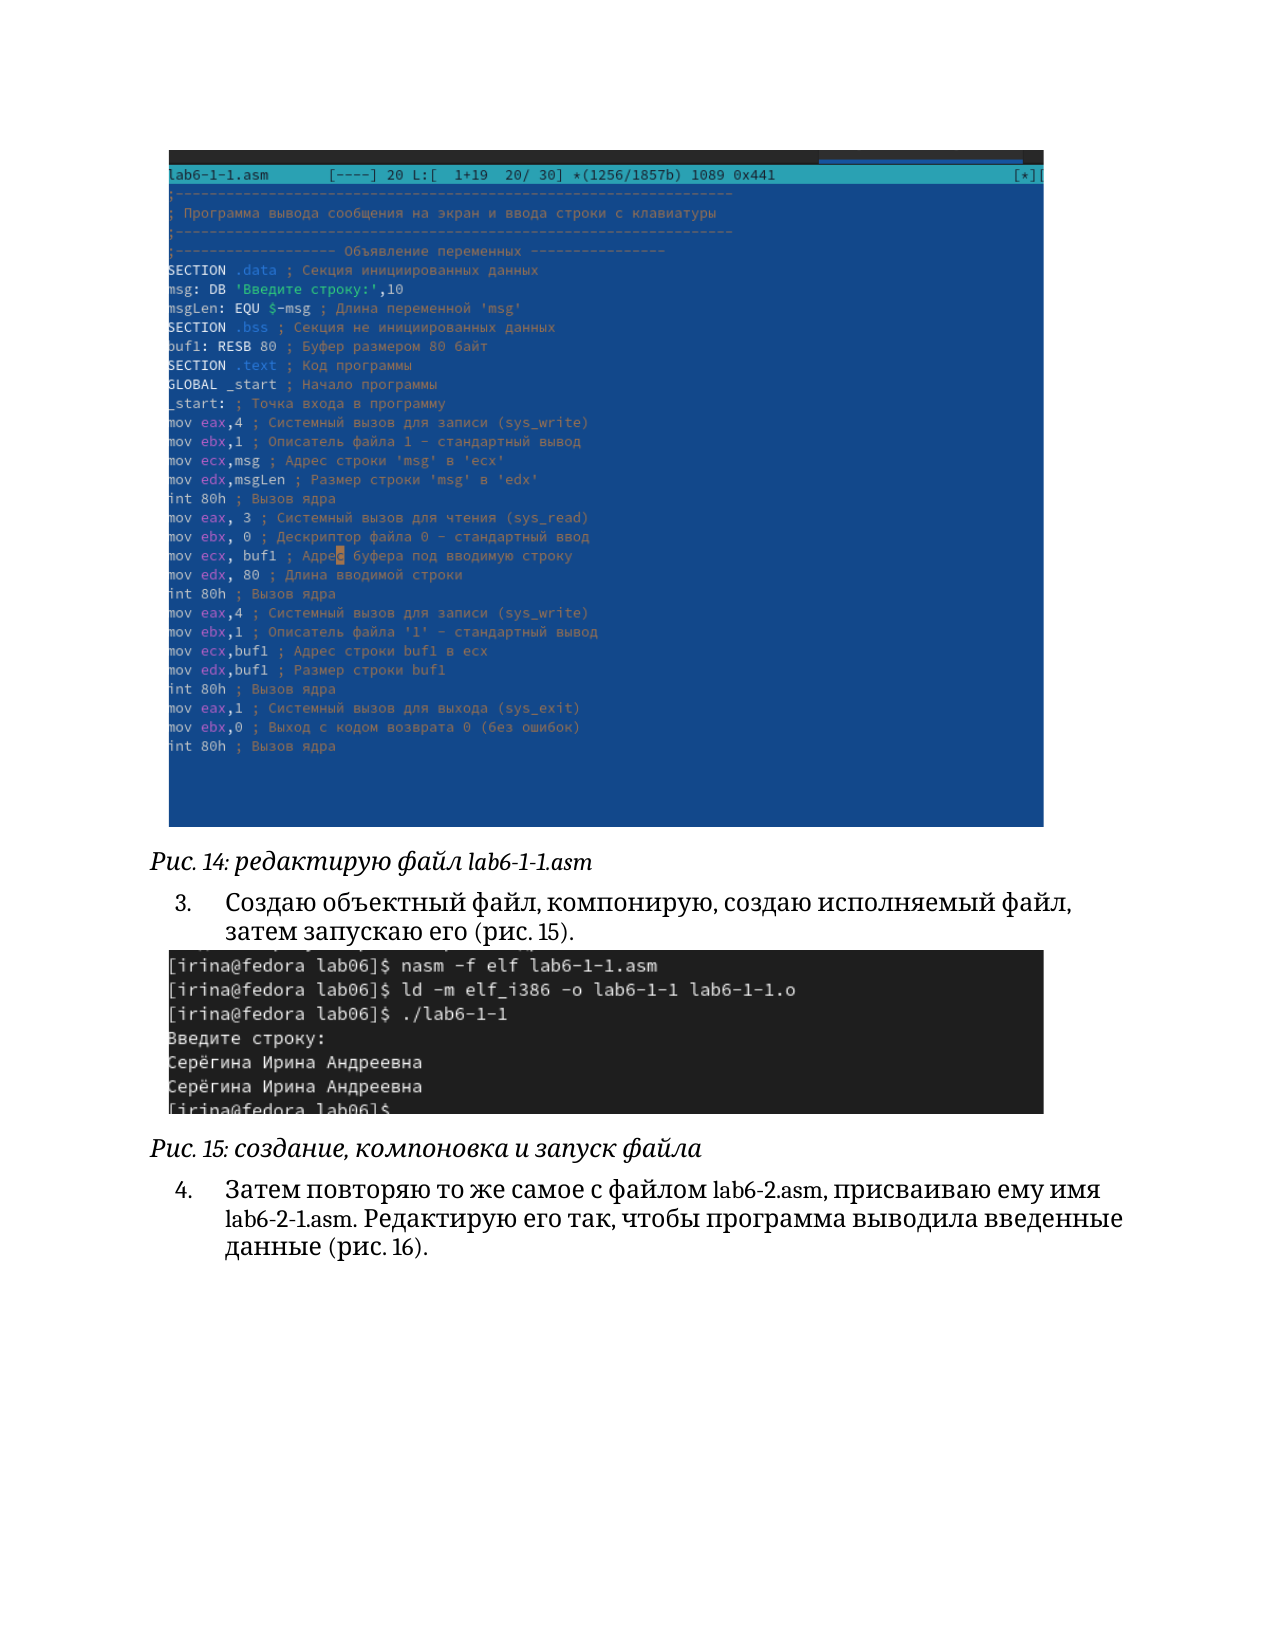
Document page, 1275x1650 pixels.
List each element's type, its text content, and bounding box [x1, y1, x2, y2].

text Рис. 14: редактирую файл lab6-1-1.asm [150, 847, 1125, 876]
picture [168, 150, 1044, 827]
list Создаю объектный файл, компонирую, создаю исполняемый файл, затем запускаю его (рис. 15). [175, 889, 1125, 946]
text Рис. 15: создание, компоновка и запуск файла [150, 1134, 1125, 1163]
list Затем повторяю то же самое с файлом lab6-2.asm, присваиваю ему имя lab6-2-1.asm. Редактирую его так, чтобы программа выводила введенные данные (рис. 16). [175, 1176, 1125, 1262]
picture [168, 950, 1044, 1114]
